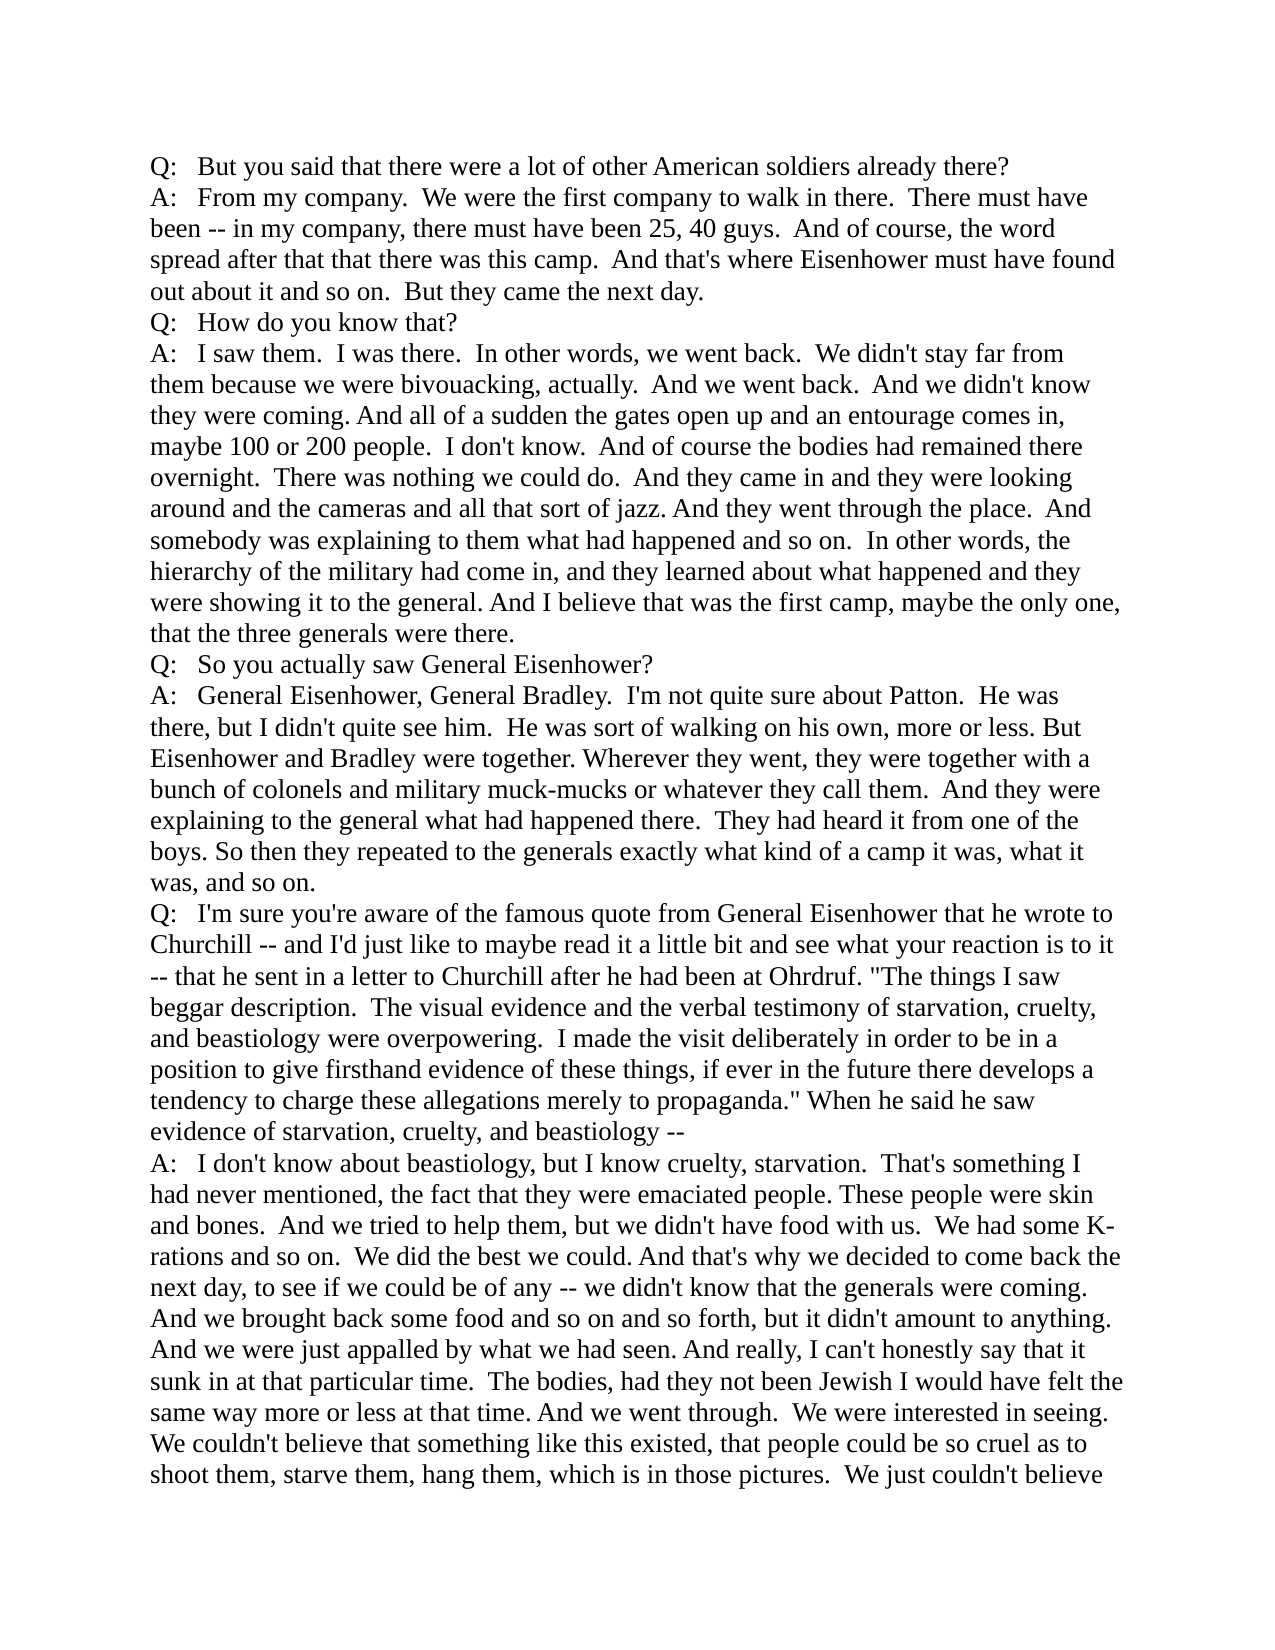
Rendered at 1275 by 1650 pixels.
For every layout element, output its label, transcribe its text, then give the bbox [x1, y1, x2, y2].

text A: From my company. We were the first company to walk in there. There must have been -- in my company, there must have been 25, 40 guys. And of course, the word spread after that that there was this camp. And that's where Eisenhower must have found out about it and so on. But they came the next day. [150, 274, 1125, 399]
text A: I saw them. I was there. In other words, we went back. We didn't stay far from them because we were bivouacking, actually. And we went back. And we didn't know they were coming. And all of a sudden the gates open up and an entourage comes in, maybe 100 or 200 people. I don't know. And of course the bodies had remained there overnight. There was nothing we could do. And they came in and they were looking around and the cameras and all that sort of jazz. And they went through the place. And somebody was explaining to them what had happened and so on. In other words, the hierarchy of the military had come in, and they learned about what happened and they were showing it to the general. And I believe that was the first camp, maybe the only one, that the three generals were there. [150, 430, 1125, 742]
text Q: How do you know that? [150, 399, 1125, 430]
text Q: I'm sure you're aware of the famous quote from General Eisenhower that he wrote to Churchill -- and I'd just like to maybe read it a little bit and see what your reaction is to it -- that he sent in a letter to Churchill after he had been at Ohrdruf. "The things I saw beggar description. The visual evidence and the verbal testimony of starvation, cruelty, and beastiology were overpowering. I made the visit deliberately in order to be in a position to give firsthand evidence of these things, if ever in the future there develops a tendency to charge these allegations merely to propaganda." When he said he saw evidence of starvation, cruelty, and beastiology -- [150, 991, 1125, 1240]
text Q: So you actually saw General Eisenhower? [150, 742, 1125, 773]
text A: Well, we were there just a good part of the day. Now, it wasn't our job to remove the bodies or do anything else. We had to contact I think it was the civil government of the U.S. Army. They would come in and take care of the government and so on and so forth. [150, 150, 1125, 243]
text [150, 1240, 1125, 1489]
text Q: But you said that there were a lot of other American soldiers already there? [150, 243, 1125, 274]
text A: General Eisenhower, General Bradley. I'm not quite sure about Patton. He was there, but I didn't quite see him. He was sort of walking on his own, more or less. But Eisenhower and Bradley were together. Wherever they went, they were together with a bunch of colonels and military muck-mucks or whatever they call them. And they were explaining to the general what had happened there. They had heard it from one of the boys. So then they repeated to the generals exactly what kind of a camp it was, what it was, and so on. [150, 773, 1125, 991]
